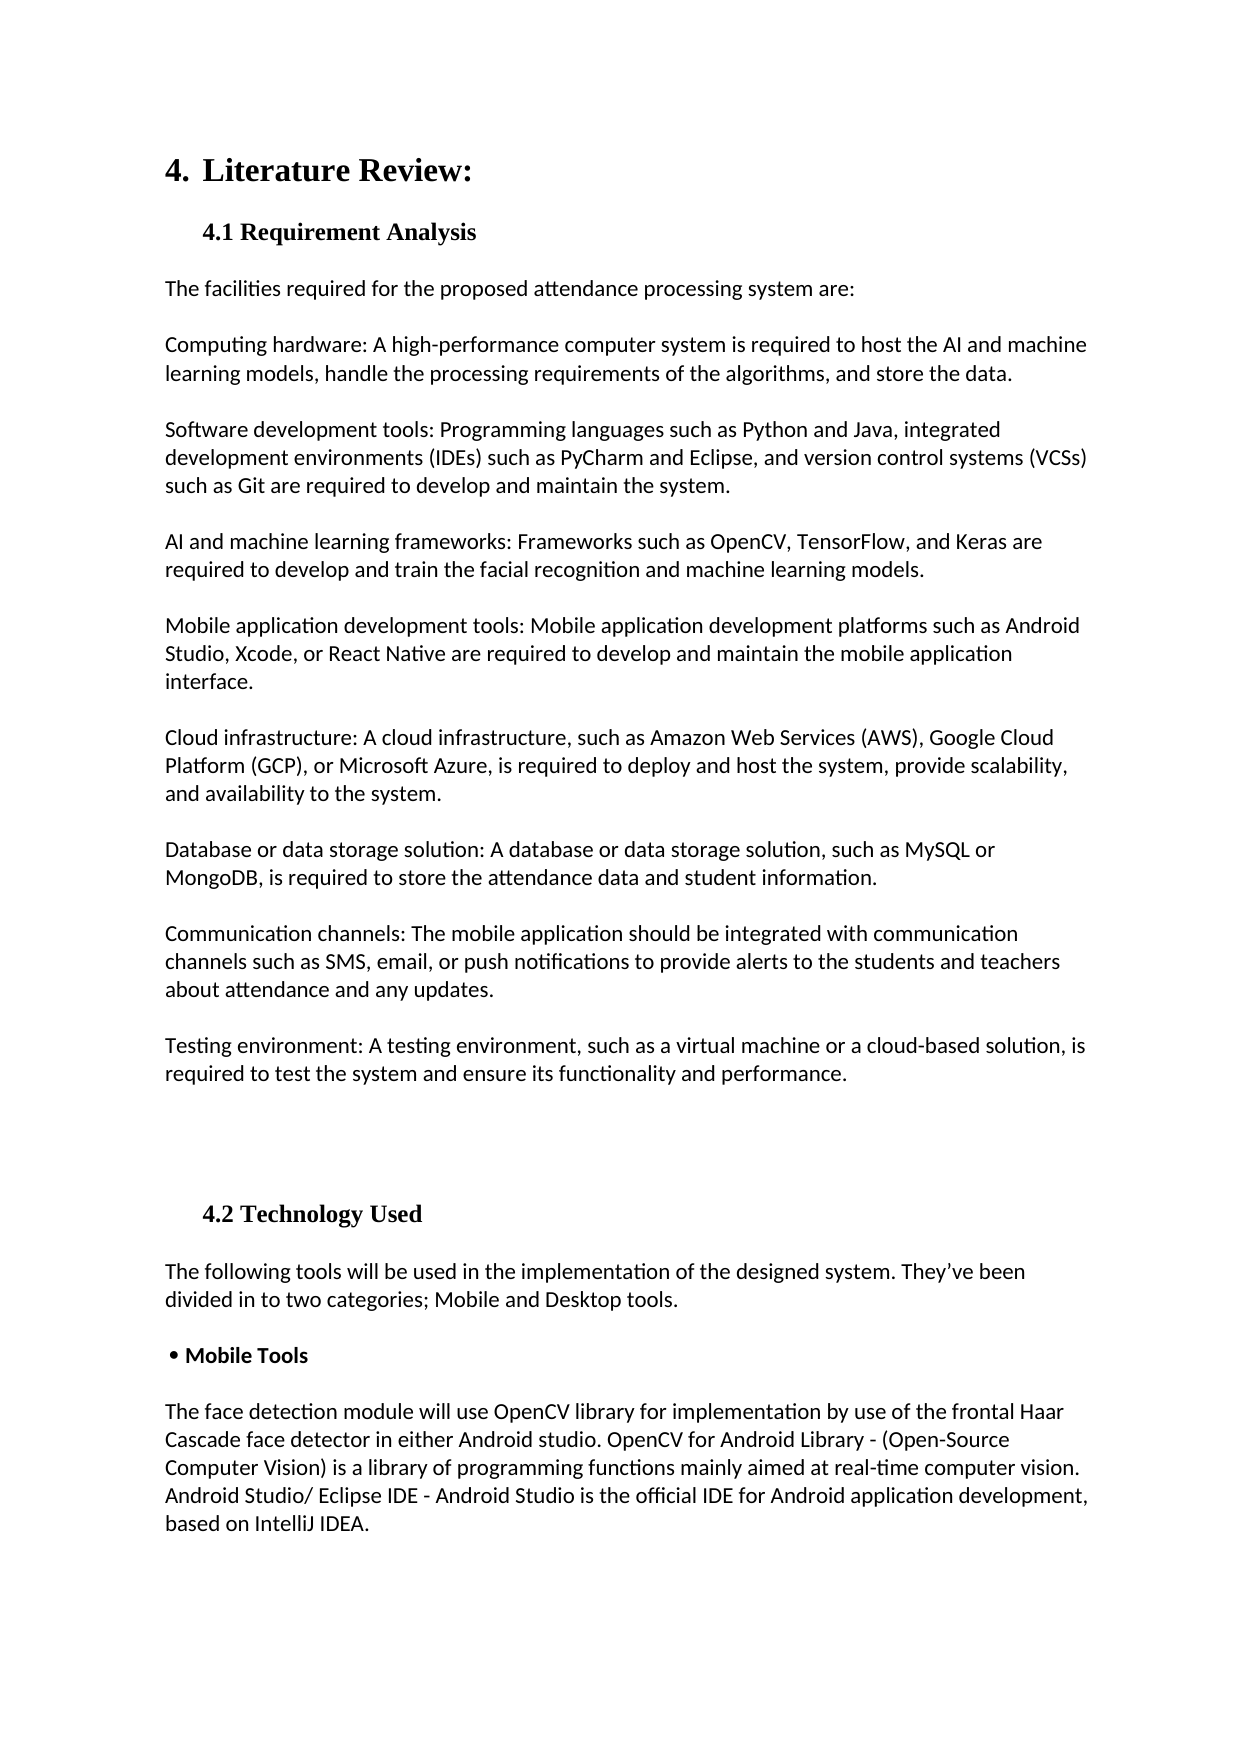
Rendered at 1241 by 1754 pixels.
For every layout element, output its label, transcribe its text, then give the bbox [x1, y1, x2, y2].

text The face detection module will use OpenCV library for implementation by use of the frontal Haar Cascade face detector in either Android studio. OpenCV for Android Library - (Open-Source Computer Vision) is a library of programming functions mainly aimed at real-time computer vision. Android Studio/ Eclipse IDE - Android Studio is the official IDE for Android application development, based on IntelliJ IDEA. [165, 1397, 1090, 1537]
text Mobile application development tools: Mobile application development platforms such as Android Studio, Xcode, or React Native are required to develop and maintain the mobile application interface. [165, 611, 1090, 695]
text Mobile Tools [165, 1341, 1090, 1369]
text Communication channels: The mobile application should be integrated with communication channels such as SMS, email, or push notifications to provide alerts to the students and teachers about attendance and any updates. [165, 919, 1090, 1003]
text 4.1 Requirement Analysis [202, 217, 1090, 246]
text Computing hardware: A high-performance computer system is required to host the AI and machine learning models, handle the processing requirements of the algorithms, and store the data. [165, 331, 1090, 387]
text The facilities required for the proposed attendance processing system are: [165, 274, 1090, 303]
text Cloud infrastructure: A cloud infrastructure, such as Amazon Web Services (AWS), Google Cloud Platform (GCP), or Microsoft Azure, is required to deploy and host the system, provide scalability, and availability to the system. [165, 723, 1090, 807]
text AI and machine learning frameworks: Frameworks such as OpenCV, TensorFlow, and Keras are required to develop and train the facial recognition and machine learning models. [165, 527, 1090, 583]
list Literature Review: [165, 150, 1090, 188]
text Software development tools: Programming languages such as Python and Java, integrated development environments (IDEs) such as PyCharm and Eclipse, and version control systems (VCSs) such as Git are required to develop and maintain the system. [165, 415, 1090, 499]
list Technology Used [202, 1199, 1090, 1228]
text The following tools will be used in the implementation of the designed system. They’ve been divided in to two categories; Mobile and Desktop tools. [165, 1257, 1090, 1313]
text Testing environment: A testing environment, such as a virtual machine or a cloud-based solution, is required to test the system and ensure its functionality and performance. [165, 1031, 1090, 1087]
text Database or data storage solution: A database or data storage solution, such as MySQL or MongoDB, is required to store the attendance data and student information. [165, 835, 1090, 891]
